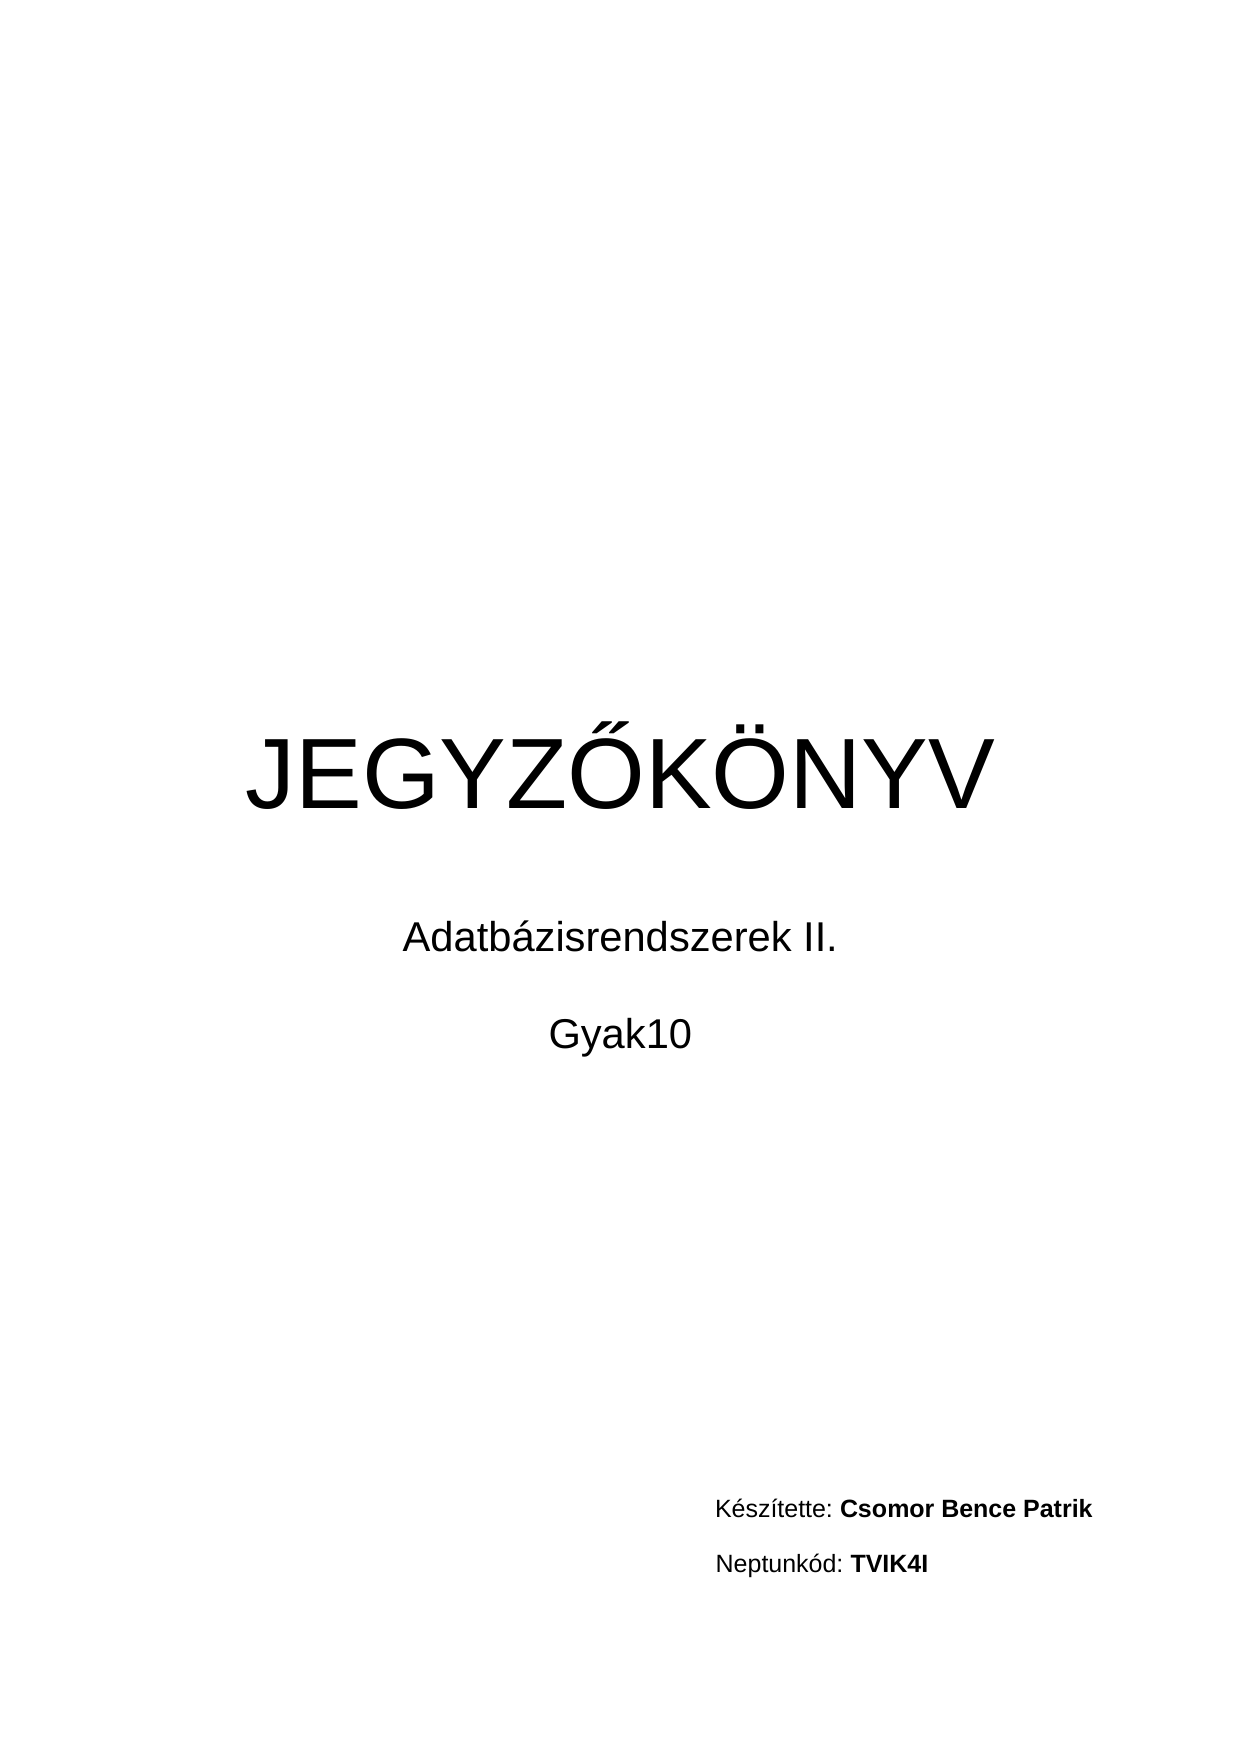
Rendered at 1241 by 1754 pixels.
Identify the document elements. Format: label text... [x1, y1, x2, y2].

text Adatbázisrendszerek II. [148, 913, 1093, 961]
text Készítette: Csomor Bence Patrik [148, 1494, 1093, 1523]
text JEGYZŐKÖNYV [148, 715, 1093, 830]
text Gyak10 [148, 1009, 1093, 1057]
text Neptunkód: TVIK4I [516, 1549, 1093, 1578]
